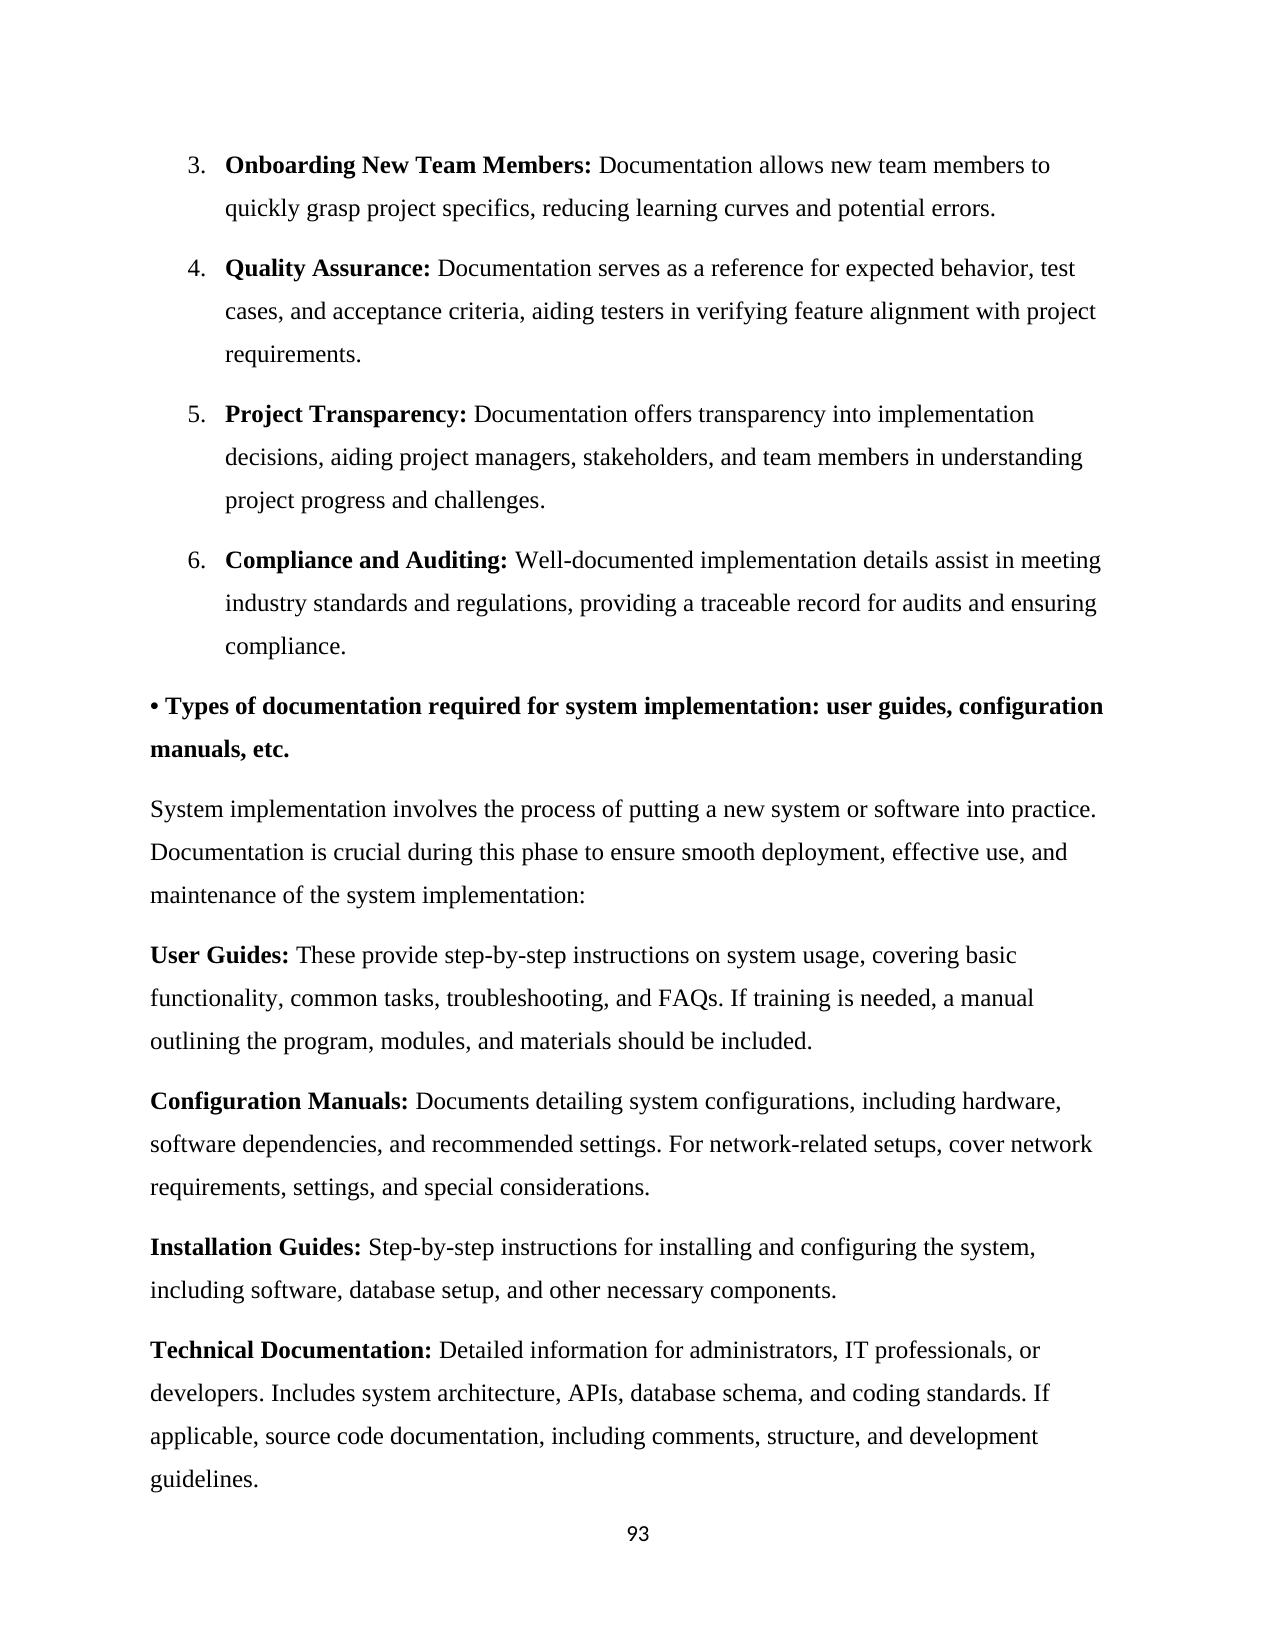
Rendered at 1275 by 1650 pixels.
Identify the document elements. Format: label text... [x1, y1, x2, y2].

text Configuration Manuals: Documents detailing system configurations, including hardware, software dependencies, and recommended settings. For network-related setups, cover network requirements, settings, and special considerations. [150, 1086, 1125, 1201]
list Quality Assurance: Documentation serves as a reference for expected behavior, test cases, and acceptance criteria, aiding testers in verifying feature alignment with project requirements. [187, 253, 1125, 368]
text Technical Documentation: Detailed information for administrators, IT professionals, or developers. Includes system architecture, APIs, database schema, and coding standards. If applicable, source code documentation, including comments, structure, and development guidelines. [150, 1335, 1125, 1493]
text Installation Guides: Step-by-step instructions for installing and configuring the system, including software, database setup, and other necessary components. [150, 1232, 1125, 1304]
text • Types of documentation required for system implementation: user guides, configuration manuals, etc. [150, 691, 1125, 763]
list Compliance and Auditing: Well-documented implementation details assist in meeting industry standards and regulations, providing a traceable record for audits and ensuring compliance. [187, 545, 1125, 660]
text User Guides: These provide step-by-step instructions on system usage, covering basic functionality, common tasks, troubleshooting, and FAQs. If training is needed, a manual outlining the program, modules, and materials should be included. [150, 940, 1125, 1055]
list Project Transparency: Documentation offers transparency into implementation decisions, aiding project managers, stakeholders, and team members in understanding project progress and challenges. [187, 399, 1125, 514]
text System implementation involves the process of putting a new system or software into practice. Documentation is crucial during this phase to ensure smooth deployment, effective use, and maintenance of the system implementation: [150, 794, 1125, 909]
list Onboarding New Team Members: Documentation allows new team members to quickly grasp project specifics, reducing learning curves and potential errors. [187, 150, 1125, 222]
